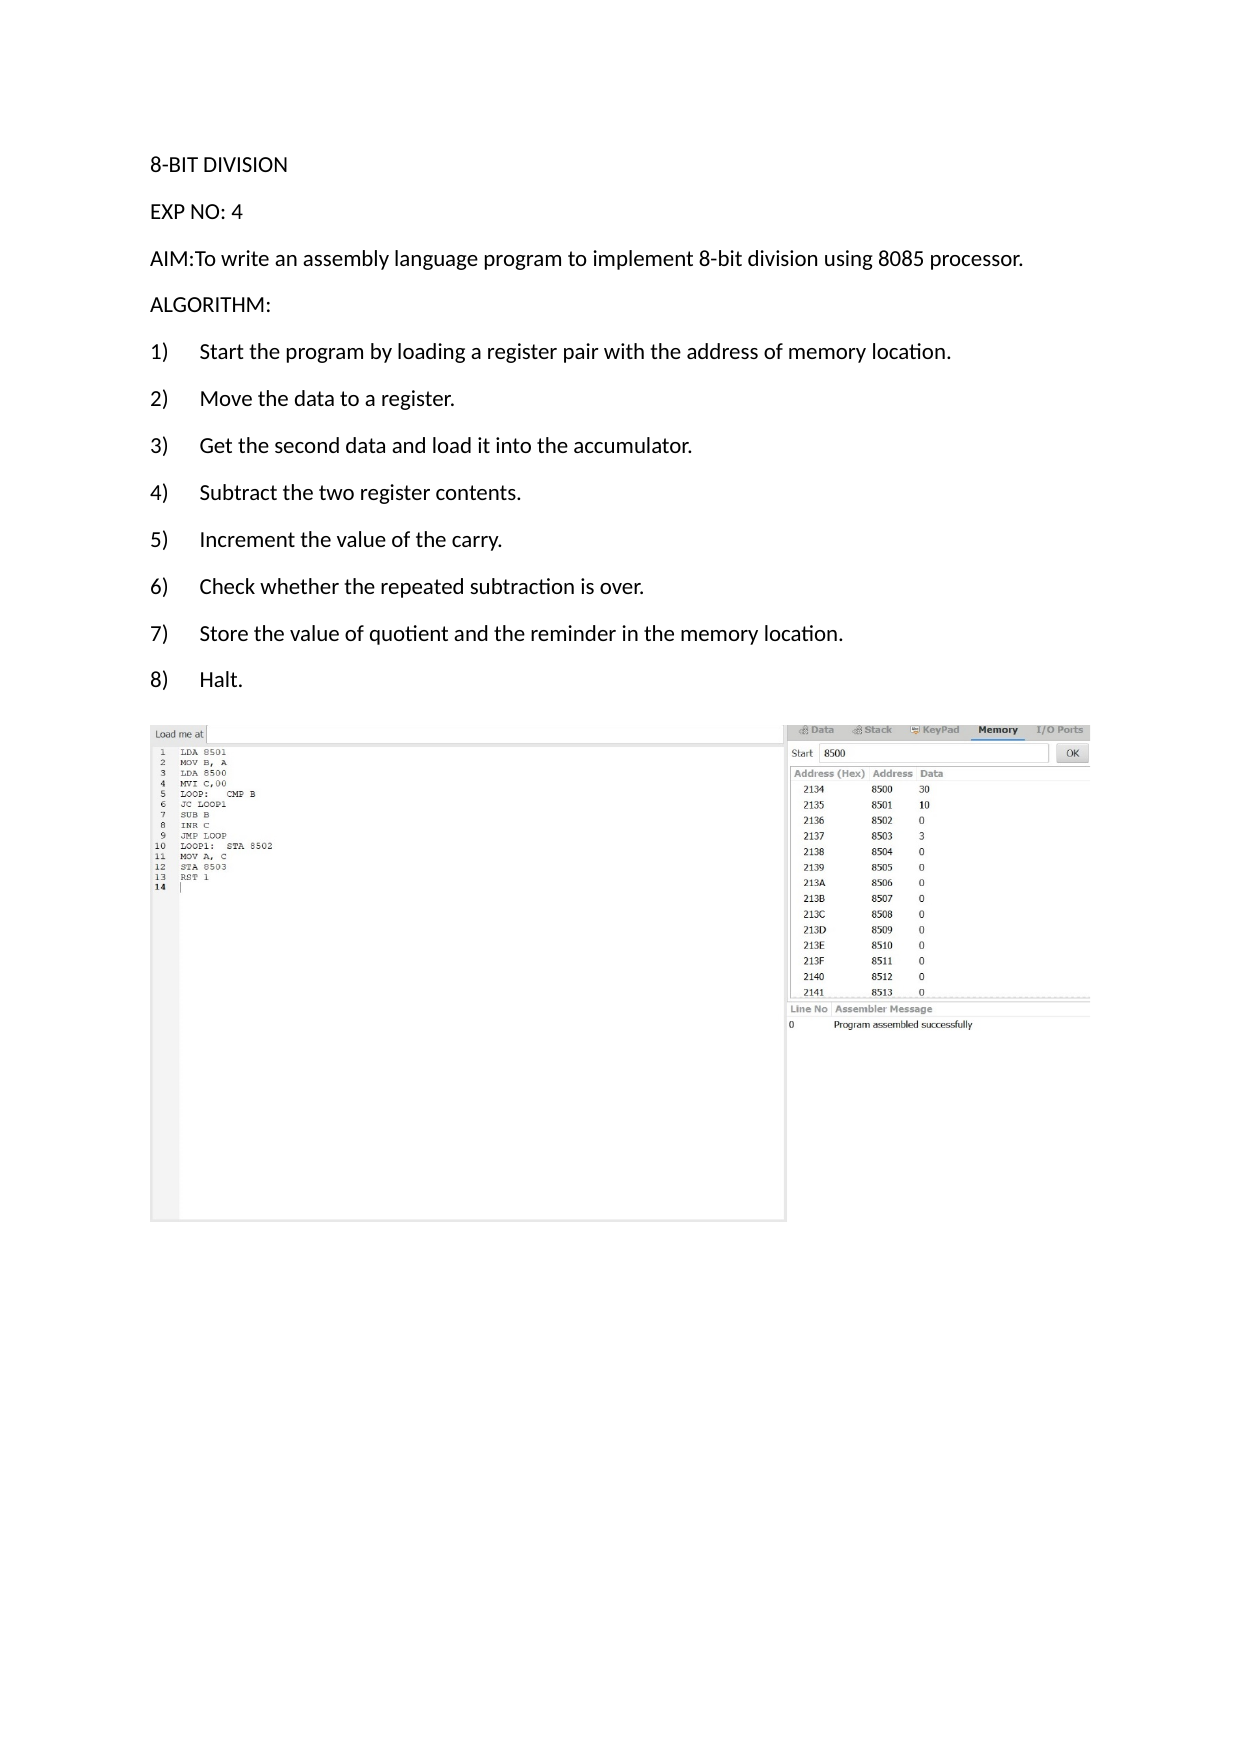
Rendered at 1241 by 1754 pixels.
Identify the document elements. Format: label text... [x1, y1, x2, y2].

text 5) Increment the value of the carry. [150, 525, 1090, 553]
picture [150, 725, 1091, 1222]
text 1) Start the program by loading a register pair with the address of memory location. [150, 337, 1090, 366]
text ALGORITHM: [150, 291, 1090, 319]
text 3) Get the second data and load it into the accumulator. [150, 431, 1090, 459]
text 7) Store the value of quotient and the reminder in the memory location. [150, 619, 1090, 647]
text 2) Move the data to a register. [150, 384, 1090, 412]
text 6) Check whether the repeated subtraction is over. [150, 572, 1090, 600]
text 8-BIT DIVISION [150, 150, 1090, 178]
text AIM:To write an assembly language program to implement 8-bit division using 8085 processor. [150, 244, 1090, 272]
text EXP NO: 4 [150, 197, 1090, 225]
text 8) Halt. [150, 666, 1090, 694]
text 4) Subtract the two register contents. [150, 478, 1090, 506]
